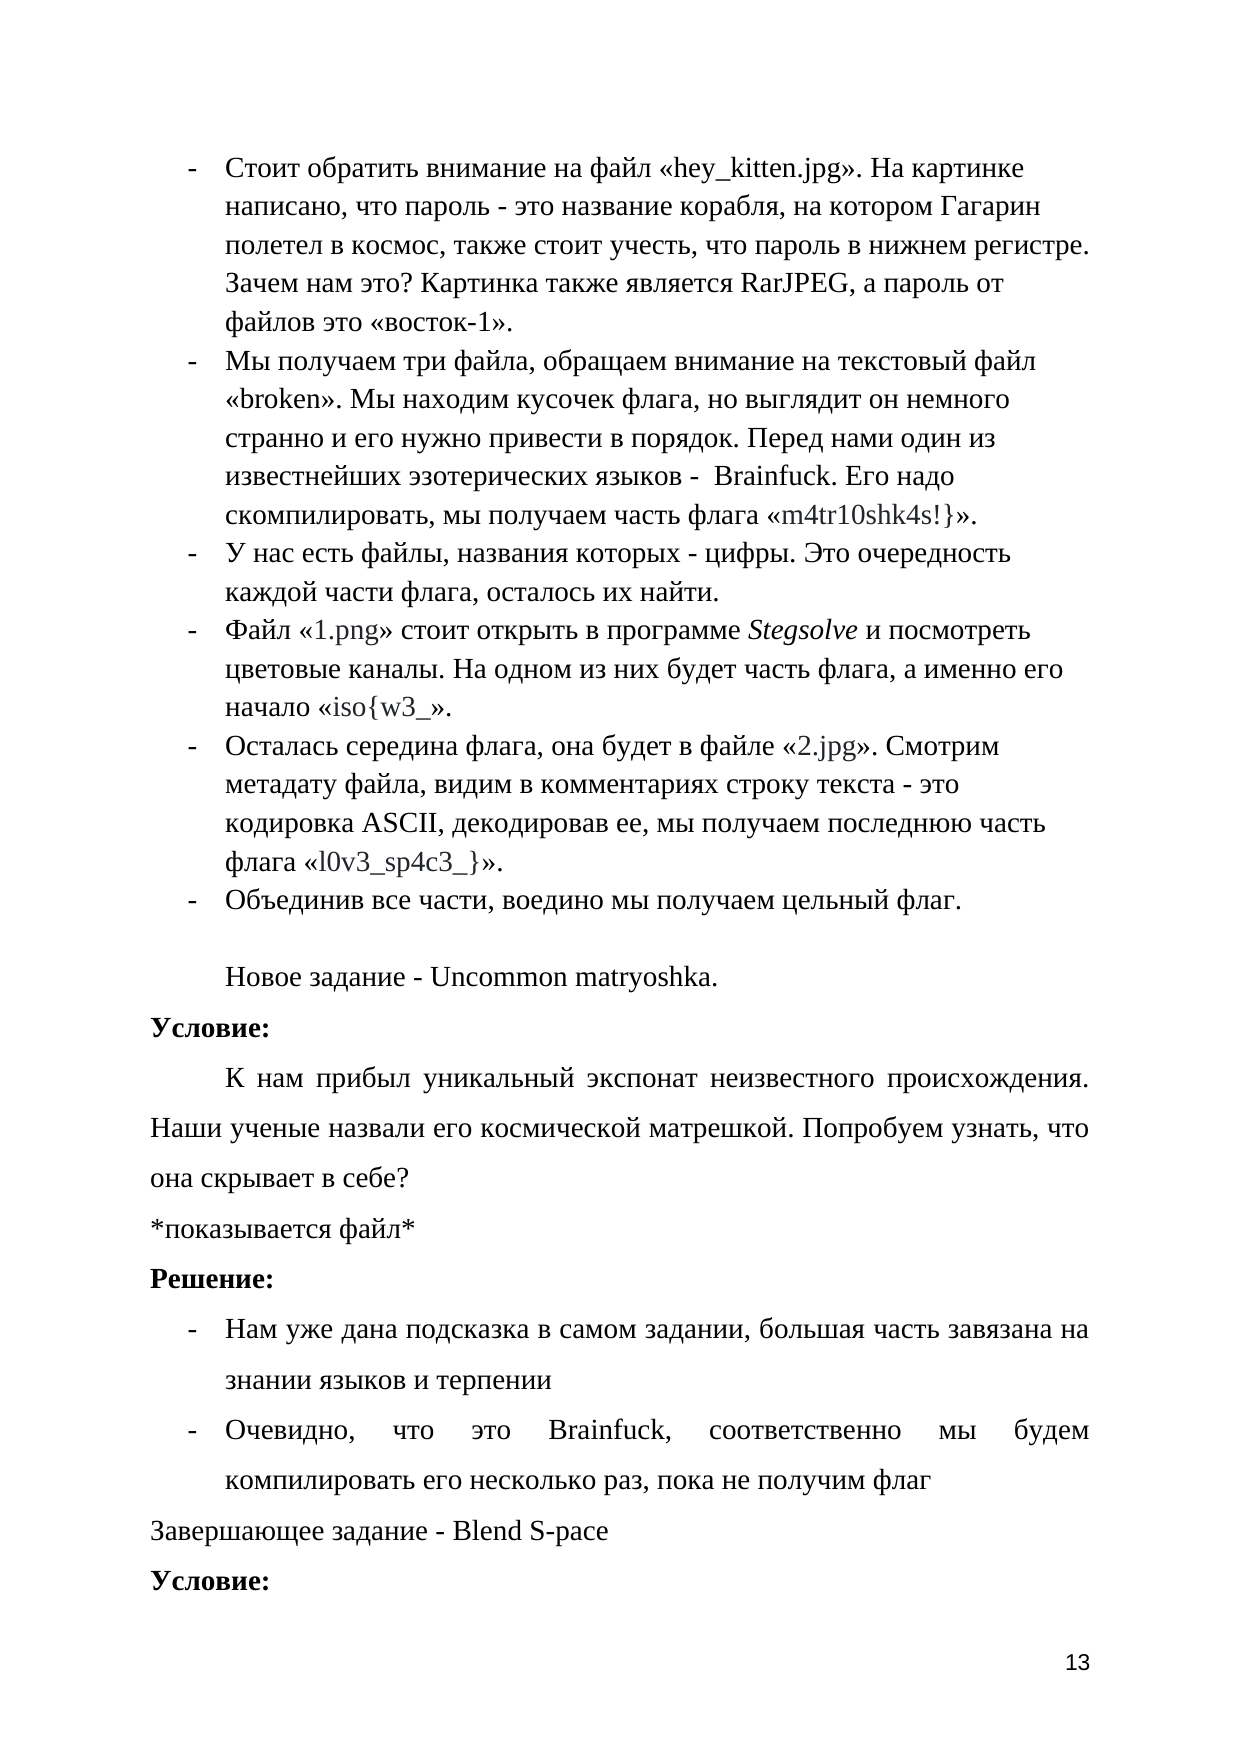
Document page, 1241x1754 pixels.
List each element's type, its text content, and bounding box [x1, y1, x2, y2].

list Стоит обратить внимание на файл «hey_kitten.jpg». На картинке написано, что пароль - это название корабля, на котором Гагарин полетел в космос, также стоит учесть, что пароль в нижнем регистре. Зачем нам это? Картинка также является RarJPEG, а пароль от файлов это «восток-1». [187, 150, 1090, 338]
text *показывается файл* [150, 1211, 1090, 1244]
text Условие: [150, 1010, 1090, 1043]
text Условие: [150, 1563, 1090, 1597]
text Завершающее задание - Blend S-pace [150, 1513, 1090, 1546]
text Новое задание - Uncommon matryoshka. [150, 959, 1090, 993]
list Объединив все части, воедино мы получаем цельный флаг. [187, 882, 1090, 916]
list Очевидно, что это Brainfuck, соответственно мы будем компилировать его несколько раз, пока не получим флаг [187, 1412, 1090, 1496]
list Осталась середина флага, она будет в файле «2.jpg». Смотрим метадату файла, видим в комментариях строку текста - это кодировка ASCII, декодировав ее, мы получаем последнюю часть флага «l0v3_sp4c3_}». [187, 728, 1090, 877]
text Решение: [150, 1261, 1090, 1295]
list Нам уже дана подсказка в самом задании, большая часть завязана на знании языков и терпении [187, 1312, 1090, 1395]
list Мы получаем три файла, обращаем внимание на текстовый файл «broken». Мы находим кусочек флага, но выглядит он немного странно и его нужно привести в порядок. Перед нами один из известнейших эзотерических языков - Brainfuck. Его надо скомпилировать, мы получаем часть флага «m4tr10shk4s!}». [187, 343, 1090, 530]
list У нас есть файлы, названия которых - цифры. Это очередность каждой части флага, осталось их найти. [187, 535, 1090, 607]
text К нам прибыл уникальный экспонат неизвестного происхождения. Наши ученые назвали его космической матрешкой. Попробуем узнать, что она скрывает в себе? [150, 1060, 1090, 1194]
list Файл «1.png» стоит открыть в программе Stegsolve и посмотреть цветовые каналы. На одном из них будет часть флага, а именно его начало «iso{w3_». [187, 612, 1090, 723]
